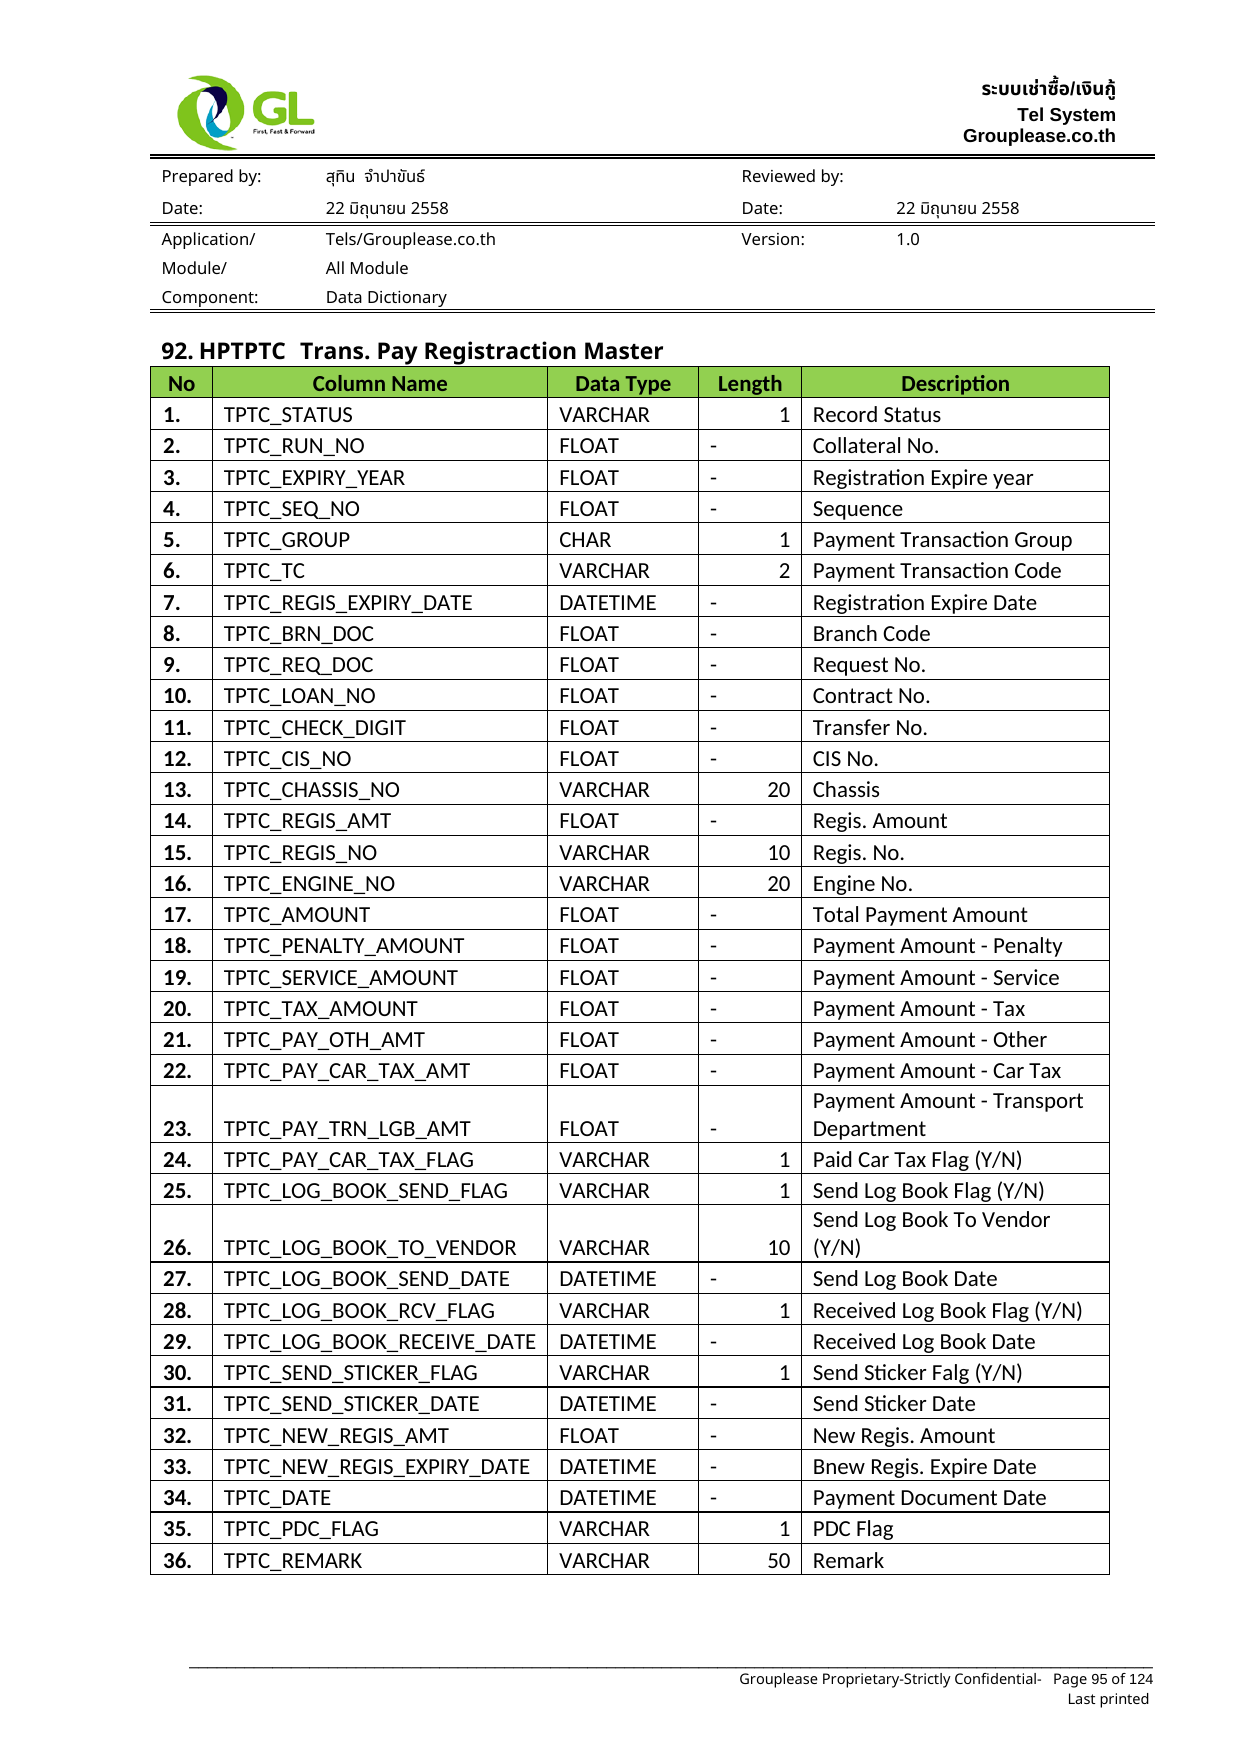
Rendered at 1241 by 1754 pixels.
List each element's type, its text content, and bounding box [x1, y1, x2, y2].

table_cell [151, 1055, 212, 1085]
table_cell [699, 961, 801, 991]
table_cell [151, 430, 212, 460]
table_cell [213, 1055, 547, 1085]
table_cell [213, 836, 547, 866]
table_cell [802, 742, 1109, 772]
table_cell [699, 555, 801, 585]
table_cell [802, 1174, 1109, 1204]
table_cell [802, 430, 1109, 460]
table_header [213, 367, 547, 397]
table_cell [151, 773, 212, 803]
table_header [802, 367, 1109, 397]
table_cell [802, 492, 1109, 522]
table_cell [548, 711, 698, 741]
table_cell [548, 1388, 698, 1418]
picture [161, 75, 323, 154]
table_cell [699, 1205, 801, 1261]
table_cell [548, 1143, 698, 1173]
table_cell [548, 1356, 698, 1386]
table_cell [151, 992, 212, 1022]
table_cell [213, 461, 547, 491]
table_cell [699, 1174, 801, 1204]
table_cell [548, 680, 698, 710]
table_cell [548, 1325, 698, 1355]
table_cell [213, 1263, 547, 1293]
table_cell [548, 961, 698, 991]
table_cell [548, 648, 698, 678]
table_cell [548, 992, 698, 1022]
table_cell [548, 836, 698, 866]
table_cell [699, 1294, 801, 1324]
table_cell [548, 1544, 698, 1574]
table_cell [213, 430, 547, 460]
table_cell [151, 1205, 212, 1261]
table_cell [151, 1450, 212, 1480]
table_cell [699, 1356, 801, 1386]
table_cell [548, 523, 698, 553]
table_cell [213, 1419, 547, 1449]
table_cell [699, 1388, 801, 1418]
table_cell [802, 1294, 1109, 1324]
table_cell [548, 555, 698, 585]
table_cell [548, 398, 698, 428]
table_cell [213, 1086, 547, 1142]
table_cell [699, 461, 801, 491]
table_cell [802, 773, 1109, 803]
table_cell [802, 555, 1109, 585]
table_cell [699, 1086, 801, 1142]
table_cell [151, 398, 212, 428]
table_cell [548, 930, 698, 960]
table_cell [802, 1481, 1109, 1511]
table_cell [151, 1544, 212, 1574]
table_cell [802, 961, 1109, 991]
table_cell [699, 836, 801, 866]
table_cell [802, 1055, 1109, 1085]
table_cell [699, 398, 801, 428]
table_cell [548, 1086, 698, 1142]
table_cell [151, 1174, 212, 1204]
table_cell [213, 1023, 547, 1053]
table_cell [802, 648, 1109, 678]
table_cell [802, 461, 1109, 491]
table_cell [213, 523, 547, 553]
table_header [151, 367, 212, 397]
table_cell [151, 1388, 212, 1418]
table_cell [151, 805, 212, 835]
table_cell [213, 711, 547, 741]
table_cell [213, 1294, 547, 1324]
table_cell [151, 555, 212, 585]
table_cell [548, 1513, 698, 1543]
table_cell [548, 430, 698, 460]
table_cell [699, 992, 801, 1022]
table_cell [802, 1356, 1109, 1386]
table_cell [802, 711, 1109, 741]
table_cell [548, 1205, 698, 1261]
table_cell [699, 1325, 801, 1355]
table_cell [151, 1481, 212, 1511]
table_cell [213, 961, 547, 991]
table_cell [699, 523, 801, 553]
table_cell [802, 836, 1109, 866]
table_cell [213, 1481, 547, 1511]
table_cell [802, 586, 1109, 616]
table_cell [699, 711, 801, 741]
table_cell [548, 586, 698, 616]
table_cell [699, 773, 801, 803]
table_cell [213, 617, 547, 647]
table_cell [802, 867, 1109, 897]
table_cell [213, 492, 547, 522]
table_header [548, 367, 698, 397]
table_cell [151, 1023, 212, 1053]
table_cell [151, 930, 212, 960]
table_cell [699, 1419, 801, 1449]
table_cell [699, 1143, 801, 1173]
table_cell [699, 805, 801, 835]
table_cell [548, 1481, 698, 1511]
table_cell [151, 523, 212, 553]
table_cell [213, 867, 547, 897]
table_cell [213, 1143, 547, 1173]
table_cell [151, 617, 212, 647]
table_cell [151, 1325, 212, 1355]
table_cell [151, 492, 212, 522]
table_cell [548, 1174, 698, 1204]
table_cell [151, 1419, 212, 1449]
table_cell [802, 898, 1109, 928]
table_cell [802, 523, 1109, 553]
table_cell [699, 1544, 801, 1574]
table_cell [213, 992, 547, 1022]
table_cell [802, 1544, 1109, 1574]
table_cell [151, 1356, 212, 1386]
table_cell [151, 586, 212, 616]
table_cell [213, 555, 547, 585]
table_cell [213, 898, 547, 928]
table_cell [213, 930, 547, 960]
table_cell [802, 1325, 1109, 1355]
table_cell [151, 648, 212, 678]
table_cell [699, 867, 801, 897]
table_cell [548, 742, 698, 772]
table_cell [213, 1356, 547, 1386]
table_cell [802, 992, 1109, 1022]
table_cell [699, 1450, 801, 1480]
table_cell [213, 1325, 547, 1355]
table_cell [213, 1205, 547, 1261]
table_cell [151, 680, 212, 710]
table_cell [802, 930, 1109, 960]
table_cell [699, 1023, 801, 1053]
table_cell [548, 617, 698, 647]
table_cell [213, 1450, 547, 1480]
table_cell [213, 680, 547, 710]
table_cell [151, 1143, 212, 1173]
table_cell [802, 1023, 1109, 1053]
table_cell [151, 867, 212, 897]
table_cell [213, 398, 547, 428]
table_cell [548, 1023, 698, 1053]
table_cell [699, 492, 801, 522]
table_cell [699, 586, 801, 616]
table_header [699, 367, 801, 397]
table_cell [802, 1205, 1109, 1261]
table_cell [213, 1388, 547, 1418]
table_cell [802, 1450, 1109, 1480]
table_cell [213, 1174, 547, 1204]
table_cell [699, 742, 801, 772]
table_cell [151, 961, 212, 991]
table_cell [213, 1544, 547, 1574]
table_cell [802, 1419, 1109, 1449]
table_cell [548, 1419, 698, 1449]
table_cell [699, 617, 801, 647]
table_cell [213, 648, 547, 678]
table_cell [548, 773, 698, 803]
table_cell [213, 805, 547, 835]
list HPTPTC Trans. Pay Registraction Master [161, 335, 1153, 366]
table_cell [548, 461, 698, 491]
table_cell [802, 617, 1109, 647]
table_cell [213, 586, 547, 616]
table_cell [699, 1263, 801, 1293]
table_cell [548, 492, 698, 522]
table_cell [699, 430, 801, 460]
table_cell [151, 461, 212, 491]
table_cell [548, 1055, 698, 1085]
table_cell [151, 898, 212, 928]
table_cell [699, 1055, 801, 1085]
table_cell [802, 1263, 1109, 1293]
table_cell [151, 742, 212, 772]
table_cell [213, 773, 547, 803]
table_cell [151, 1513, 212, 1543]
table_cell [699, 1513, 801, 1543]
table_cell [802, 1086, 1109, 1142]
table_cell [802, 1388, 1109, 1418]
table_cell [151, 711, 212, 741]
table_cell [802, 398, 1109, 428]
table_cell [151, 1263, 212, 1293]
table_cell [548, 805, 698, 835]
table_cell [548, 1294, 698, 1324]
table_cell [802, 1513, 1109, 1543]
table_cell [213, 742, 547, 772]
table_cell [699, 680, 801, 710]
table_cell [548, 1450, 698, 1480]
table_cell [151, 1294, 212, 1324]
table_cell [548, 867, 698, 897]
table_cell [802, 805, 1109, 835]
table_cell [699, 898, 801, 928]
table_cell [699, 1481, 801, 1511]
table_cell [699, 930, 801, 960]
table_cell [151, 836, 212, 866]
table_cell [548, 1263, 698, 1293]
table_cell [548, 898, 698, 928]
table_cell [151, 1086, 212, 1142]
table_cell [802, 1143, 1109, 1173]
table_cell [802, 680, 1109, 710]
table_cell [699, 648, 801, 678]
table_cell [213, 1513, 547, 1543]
